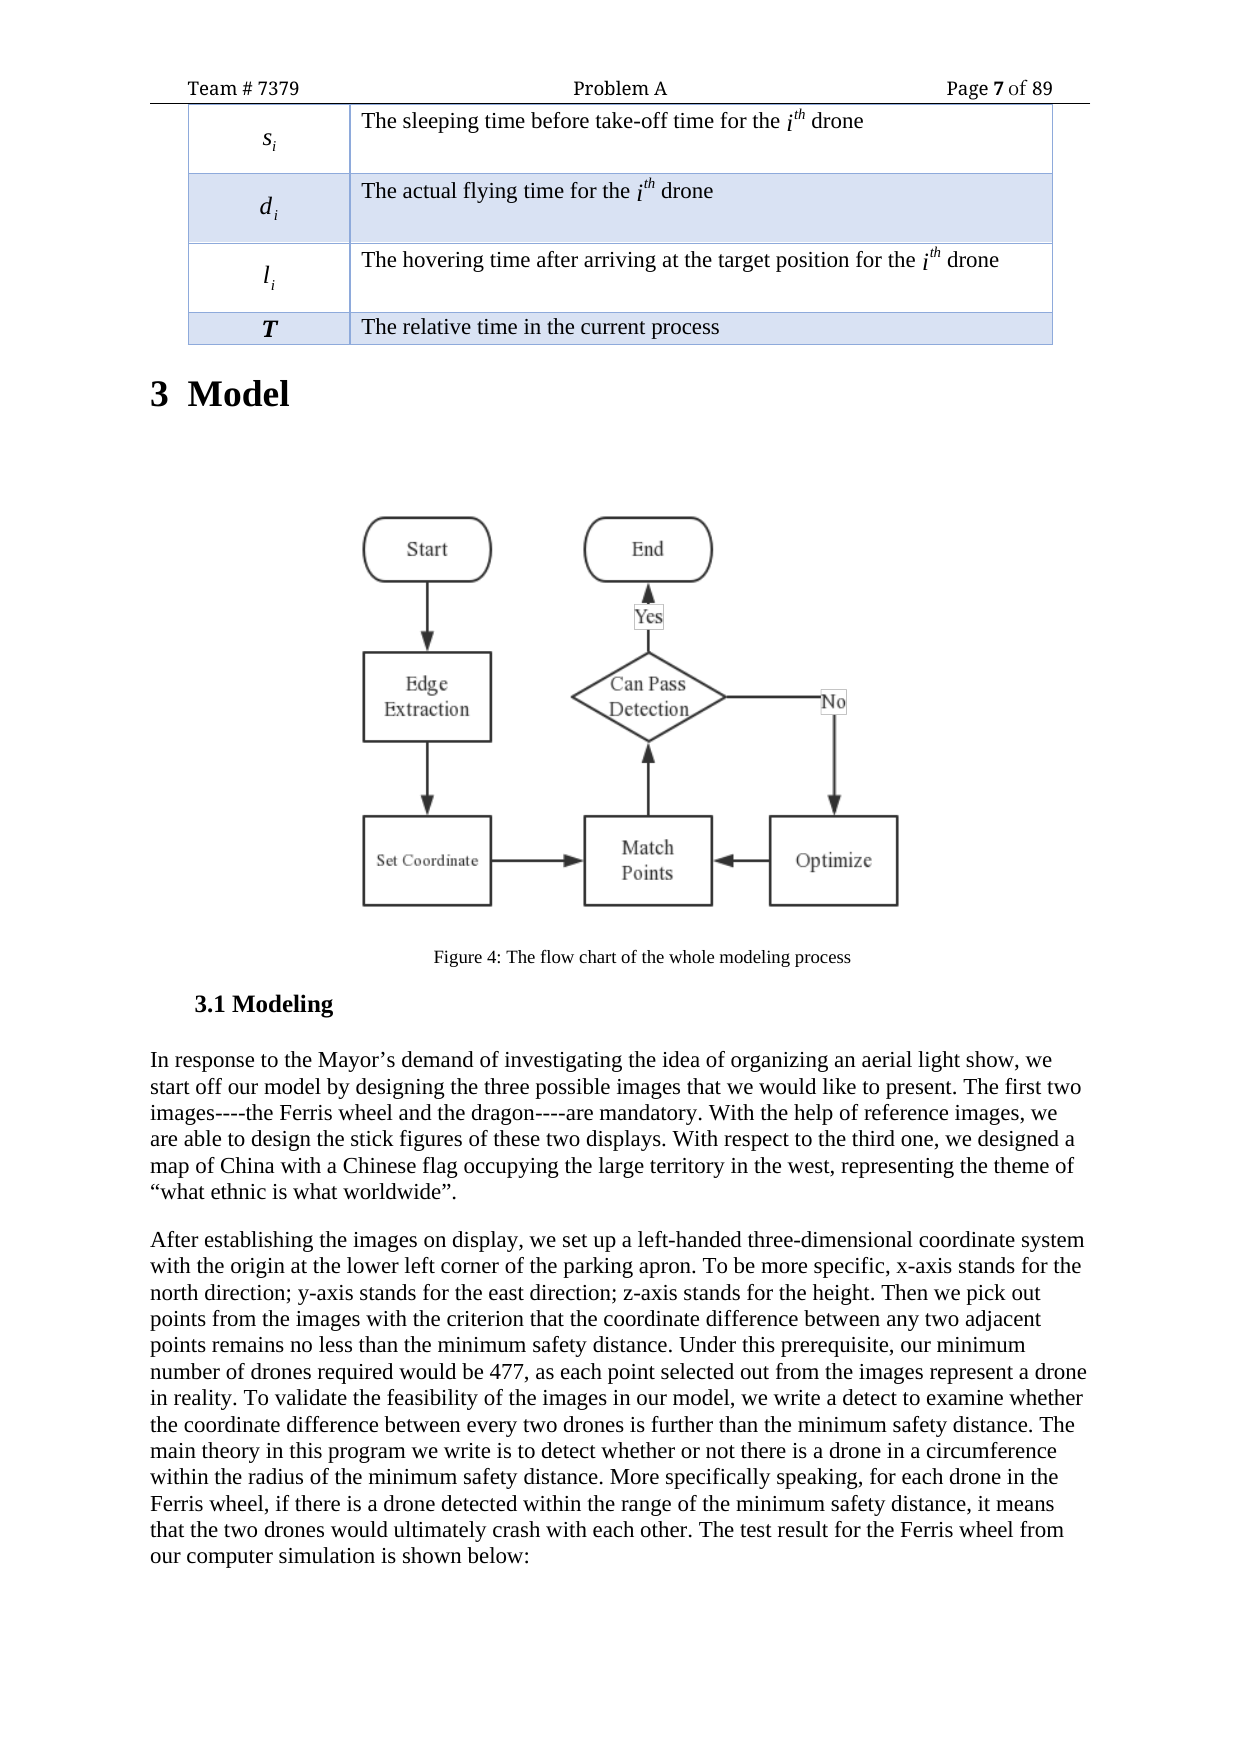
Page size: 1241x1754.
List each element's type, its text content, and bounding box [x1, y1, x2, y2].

text Figure 4: The flow chart of the whole modeling process [194, 946, 1090, 967]
text In response to the Mayor’s demand of investigating the idea of organizing an aerial light show, we start off our model by designing the three possible images that we would like to present. The first two images----the Ferris wheel and the dragon----are mandatory. With the help of reference images, we are able to design the stick figures of these two displays. With respect to the third one, we designed a map of China with a Chinese flag occupying the large territory in the west, representing the theme of “what ethnic is what worldwide”. [150, 1046, 1090, 1204]
table_cell The hovering time after arriving at the target position for the drone [351, 244, 1052, 312]
text 3.1 Modeling [194, 989, 1090, 1018]
table_cell The actual flying time for the drone [351, 174, 1052, 242]
text After establishing the images on display, we set up a left-handed three-dimensional coordinate system with the origin at the lower left corner of the parking apron. To be more specific, x-axis stands for the north direction; y-axis stands for the east direction; z-axis stands for the height. Then we pick out points from the images with the criterion that the coordinate difference between any two adjacent points remains no less than the minimum safety distance. Under this prerequisite, our minimum number of drones required would be 477, as each point selected out from the images represent a drone in reality. To validate the feasibility of the images in our model, we write a detect to examine whether the coordinate difference between every two drones is further than the minimum safety distance. The main theory in this program we write is to detect whether or not there is a drone in a circumference within the radius of the minimum safety distance. More specifically speaking, for each drone in the Ferris wheel, if there is a drone detected within the range of the minimum safety distance, it means that the two drones would ultimately crash with each other. The test result for the Ferris wheel from our computer simulation is shown below: [150, 1226, 1090, 1569]
table_cell [189, 105, 349, 173]
table_cell T [189, 313, 349, 344]
text 3 Model [150, 371, 1090, 414]
table_cell The relative time in the current process [351, 313, 1052, 344]
table_cell [189, 244, 349, 312]
table_cell The sleeping time before take-off time for the drone [351, 105, 1052, 173]
picture [303, 457, 938, 946]
table_cell [189, 174, 349, 242]
